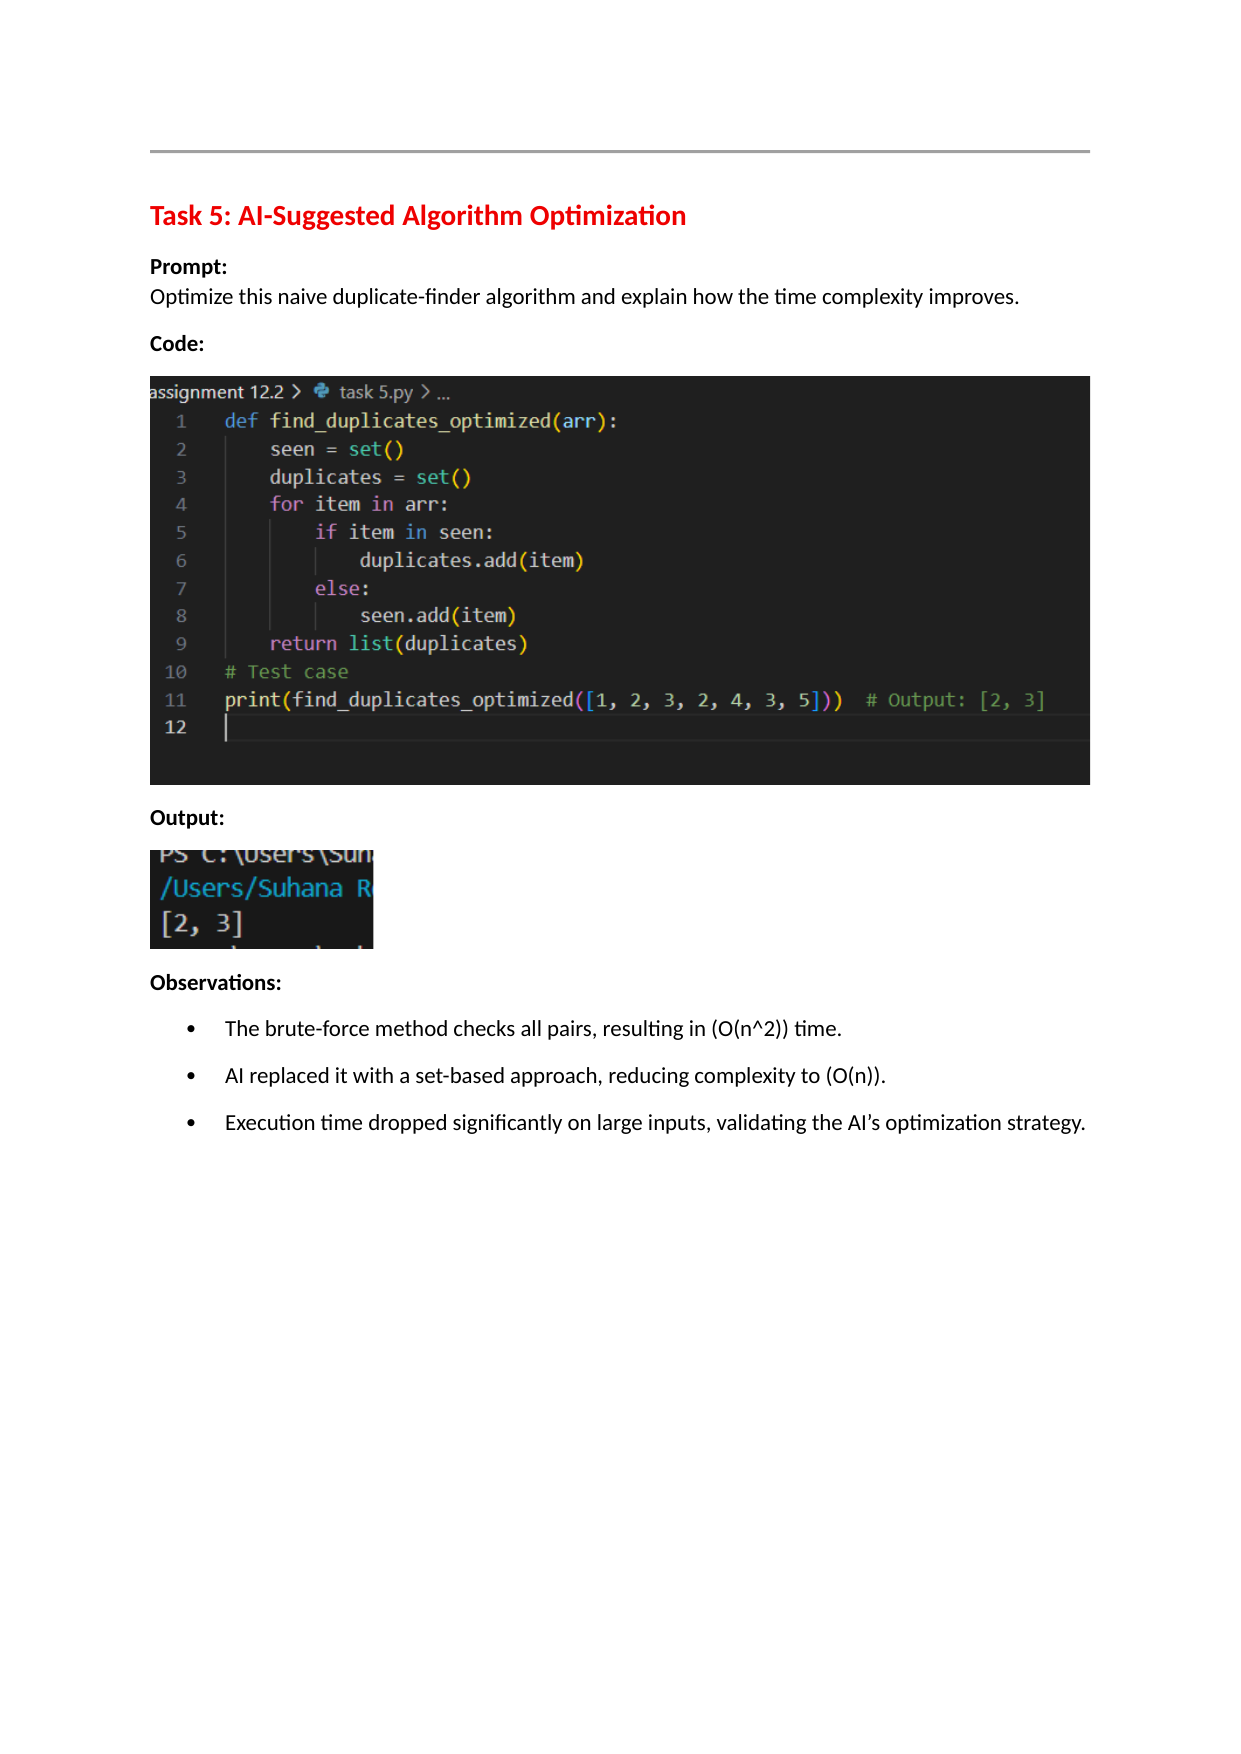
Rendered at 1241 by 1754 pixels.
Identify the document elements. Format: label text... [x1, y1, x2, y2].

text Prompt: Optimize this naive duplicate-finder algorithm and explain how the time complexity improves. [150, 252, 1090, 310]
text Output: [150, 803, 1090, 832]
text Observations: [150, 968, 1090, 996]
list The brute-force method checks all pairs, resulting in (O(n^2)) time. [187, 1014, 1090, 1043]
list AI replaced it with a set-based approach, reducing complexity to (O(n)). [187, 1061, 1090, 1089]
text Task 5: AI-Suggested Algorithm Optimization [150, 197, 1090, 232]
list Execution time dropped significantly on large inputs, validating the AI’s optimization strategy. [187, 1108, 1090, 1136]
picture [150, 850, 374, 949]
picture [150, 376, 1091, 785]
text Code: [150, 329, 1090, 357]
